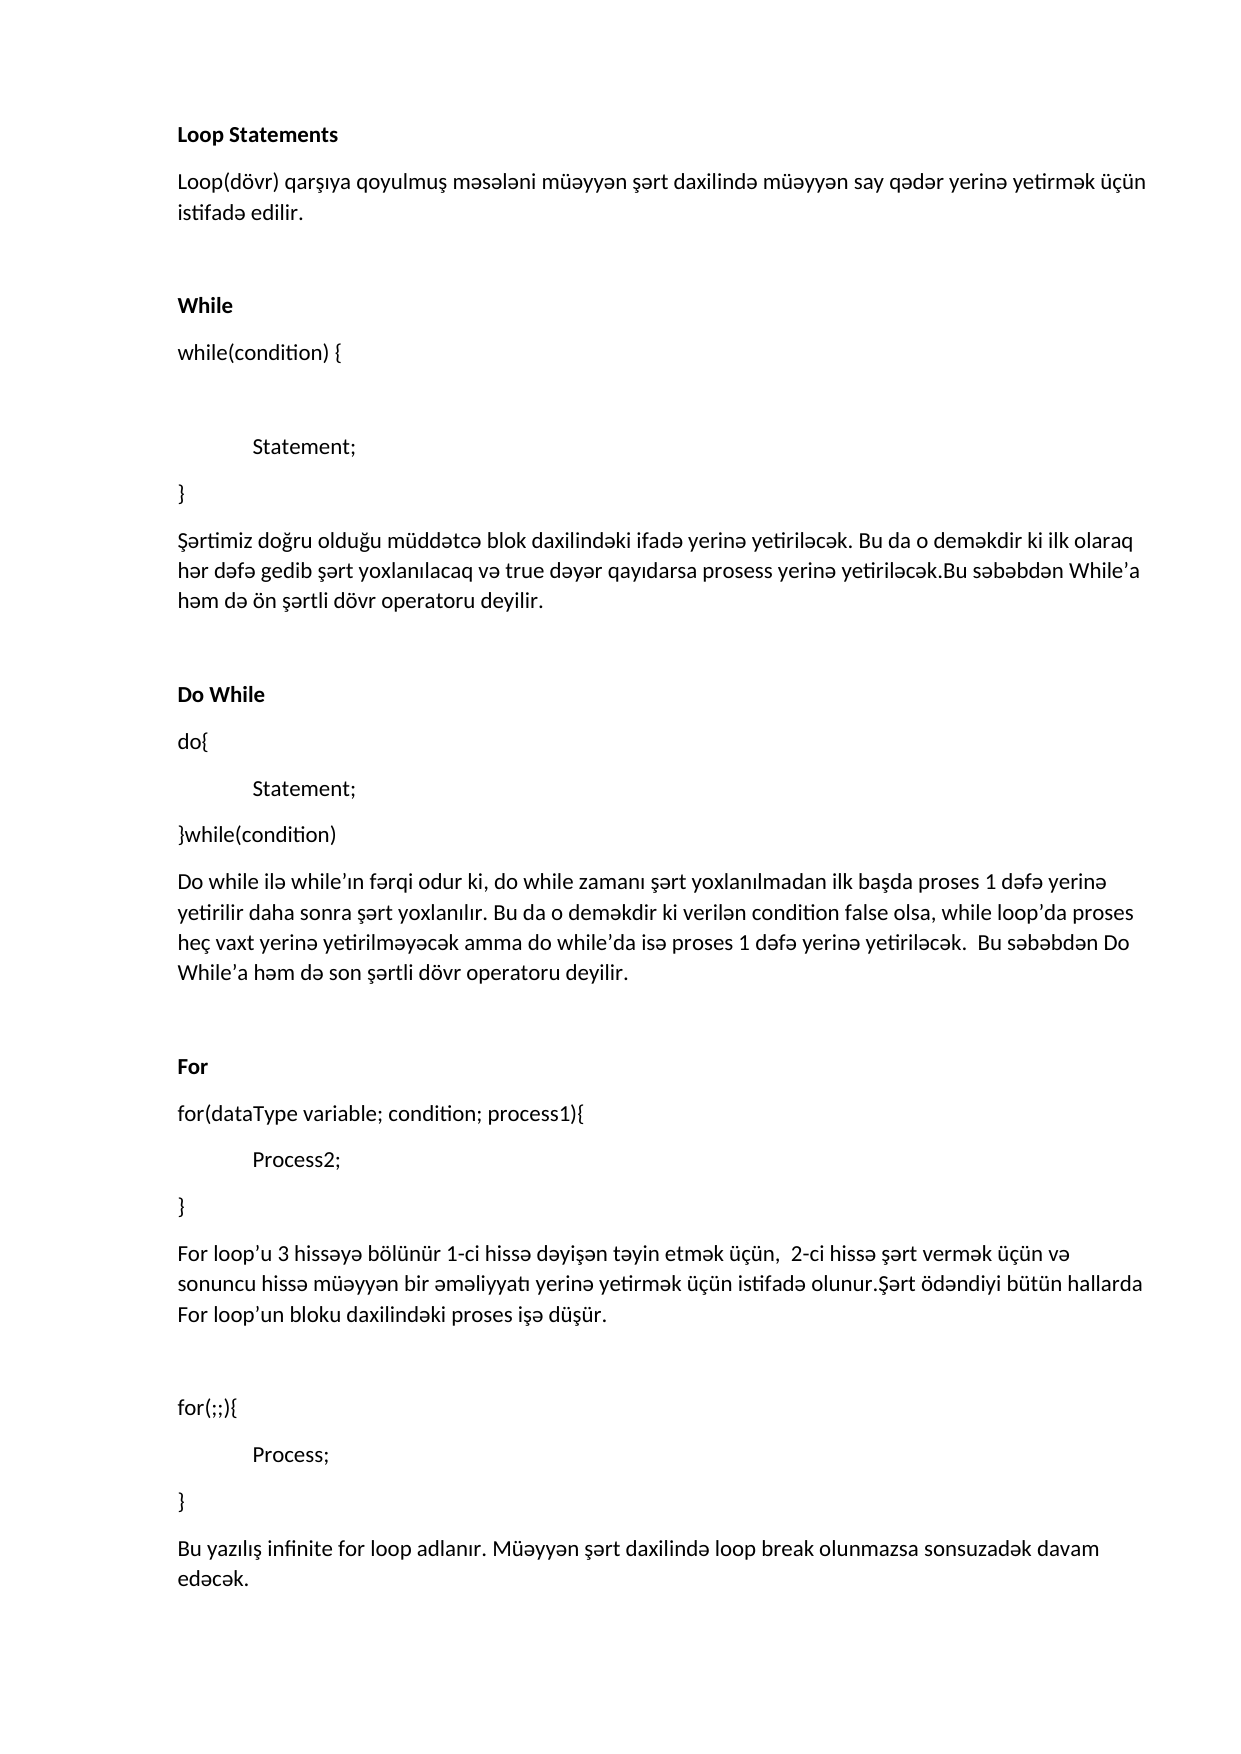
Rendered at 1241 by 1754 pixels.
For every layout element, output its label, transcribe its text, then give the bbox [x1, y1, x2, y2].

text for(dataType variable; condition; process1){ [177, 1099, 1152, 1127]
text Statement; [177, 774, 1152, 802]
text for(;;){ [177, 1393, 1152, 1421]
text } [177, 1487, 1152, 1515]
text Statement; [177, 432, 1152, 460]
text Process2; [177, 1146, 1152, 1173]
text } [177, 479, 1152, 507]
text do{ [177, 727, 1152, 755]
text Loop Statements [177, 121, 1152, 148]
text }while(condition) [177, 821, 1152, 848]
text Process; [177, 1440, 1152, 1468]
text Do while ilə while’ın fərqi odur ki, do while zamanı şərt yoxlanılmadan ilk başda proses 1 dəfə yerinə yetirilir daha sonra şərt yoxlanılır. Bu da o deməkdir ki verilən condition false olsa, while loop’da proses heç vaxt yerinə yetirilməyəcək amma do while’da isə proses 1 dəfə yerinə yetiriləcək. Bu səbəbdən Do While’a həm də son şərtli dövr operatoru deyilir. [177, 867, 1152, 986]
text Bu yazılış infinite for loop adlanır. Müəyyən şərt daxilində loop break olunmazsa sonsuzadək davam edəcək. [177, 1534, 1152, 1592]
text For [177, 1052, 1152, 1080]
text Loop(dövr) qarşıya qoyulmuş məsələni müəyyən şərt daxilində müəyyən say qədər yerinə yetirmək üçün istifadə edilir. [177, 167, 1152, 226]
text While [177, 291, 1152, 319]
text } [177, 1192, 1152, 1220]
text Do While [177, 680, 1152, 708]
text Şərtimiz doğru olduğu müddətcə blok daxilindəki ifadə yerinə yetiriləcək. Bu da o deməkdir ki ilk olaraq hər dəfə gedib şərt yoxlanılacaq və true dəyər qayıdarsa prosess yerinə yetiriləcək.Bu səbəbdən While’a həm də ön şərtli dövr operatoru deyilir. [177, 526, 1152, 614]
text while(condition) { [177, 338, 1152, 366]
